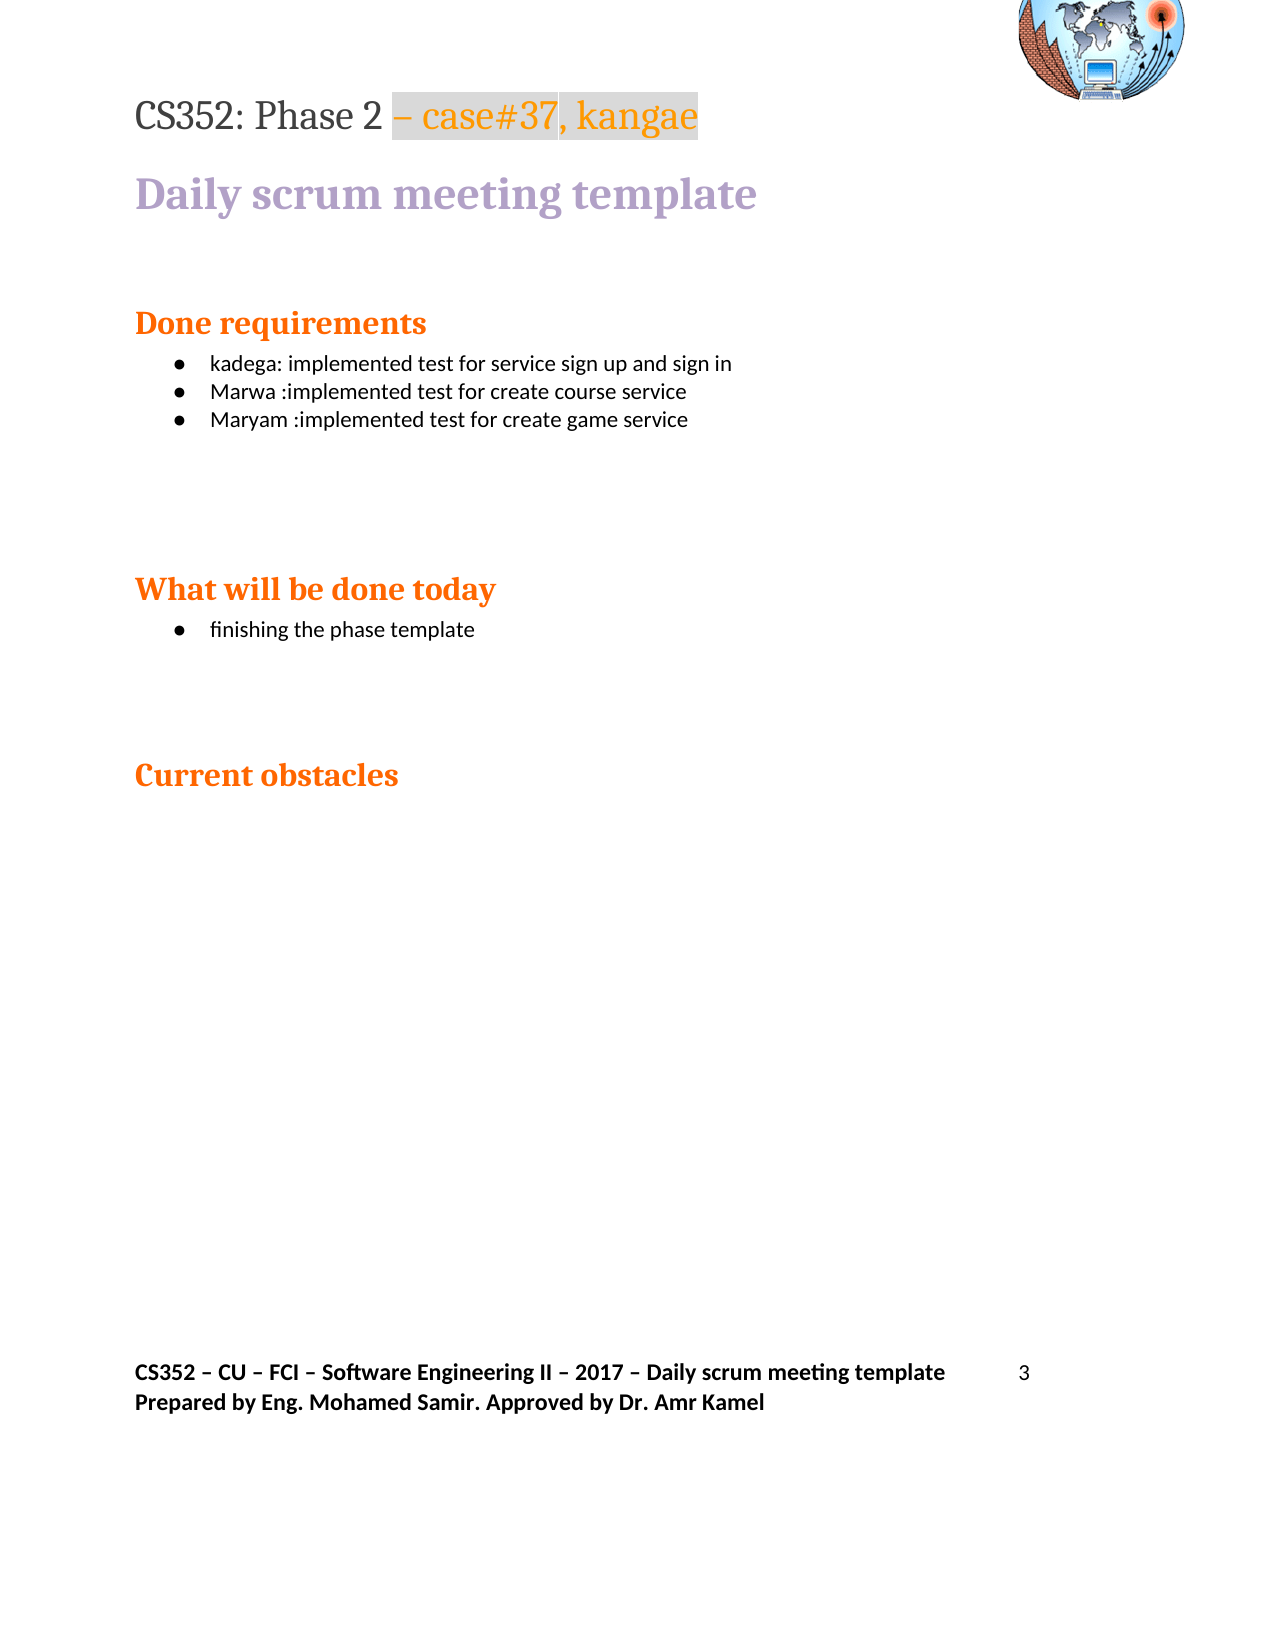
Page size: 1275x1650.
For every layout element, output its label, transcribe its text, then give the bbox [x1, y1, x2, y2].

subtitle Done requirements [135, 305, 1140, 343]
picture [1018, 0, 1186, 105]
subtitle Current obstacles [135, 756, 1140, 794]
list Marwa :implemented test for create course service [172, 377, 1140, 405]
list finishing the phase template [172, 615, 1140, 643]
subtitle What will be done today [135, 570, 1140, 609]
list Maryam :implemented test for create game service [172, 405, 1140, 433]
list kadega: implemented test for service sign up and sign in [172, 349, 1140, 377]
